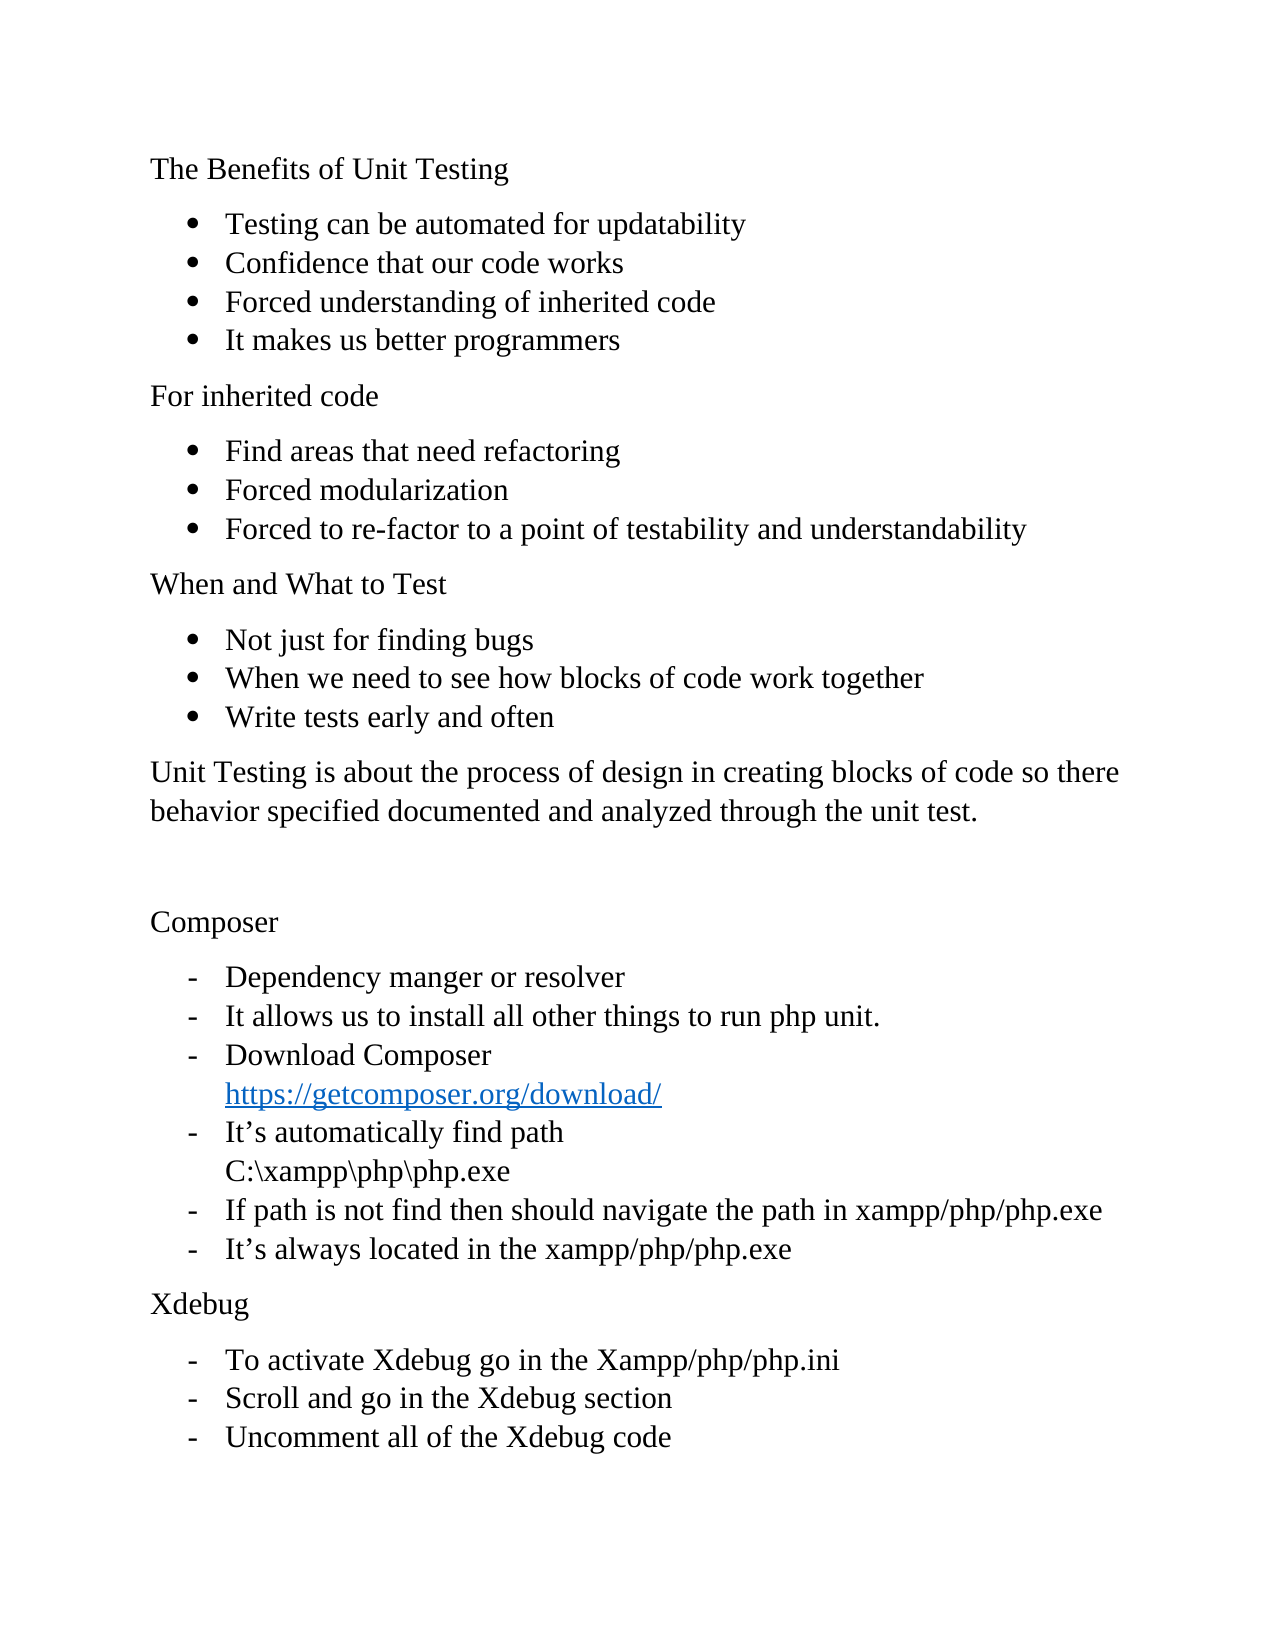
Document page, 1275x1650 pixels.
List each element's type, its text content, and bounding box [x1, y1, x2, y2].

list Write tests early and often [187, 698, 1125, 734]
list It’s automatically find path [187, 1114, 1125, 1150]
text Xdebug [150, 1285, 1125, 1321]
list Forced to re-factor to a point of testability and understandability [187, 510, 1125, 546]
list Download Composer [187, 1036, 1125, 1072]
list When we need to see how blocks of code work together [187, 659, 1125, 696]
list Testing can be automated for updatability [187, 205, 1125, 241]
text Unit Testing is about the process of design in creating blocks of code so there behavior specified documented and analyzed through the unit test. [150, 754, 1125, 828]
list Find areas that need refactoring [187, 432, 1125, 468]
list Confidence that our code works [187, 244, 1125, 280]
list C:\xampp\php\php.exe [225, 1152, 1125, 1188]
list https://getcomposer.org/download/ [225, 1075, 1125, 1111]
list If path is not find then should navigate the path in xampp/php/php.exe [187, 1191, 1125, 1227]
list Scroll and go in the Xdebug section [187, 1379, 1125, 1416]
text Composer [150, 903, 1125, 939]
list Forced understanding of inherited code [187, 283, 1125, 319]
list It’s always located in the xampp/php/php.exe [187, 1230, 1125, 1266]
list Forced modularization [187, 471, 1125, 507]
list Not just for finding bugs [187, 621, 1125, 657]
text For inherited code [150, 377, 1125, 413]
text The Benefits of Unit Testing [150, 150, 1125, 186]
list Uncomment all of the Xdebug code [187, 1418, 1125, 1454]
list To activate Xdebug go in the Xampp/php/php.ini [187, 1341, 1125, 1377]
text When and What to Test [150, 565, 1125, 601]
list It makes us better programmers [187, 322, 1125, 358]
list It allows us to install all other things to run php unit. [187, 997, 1125, 1033]
list Dependency manger or resolver [187, 959, 1125, 995]
